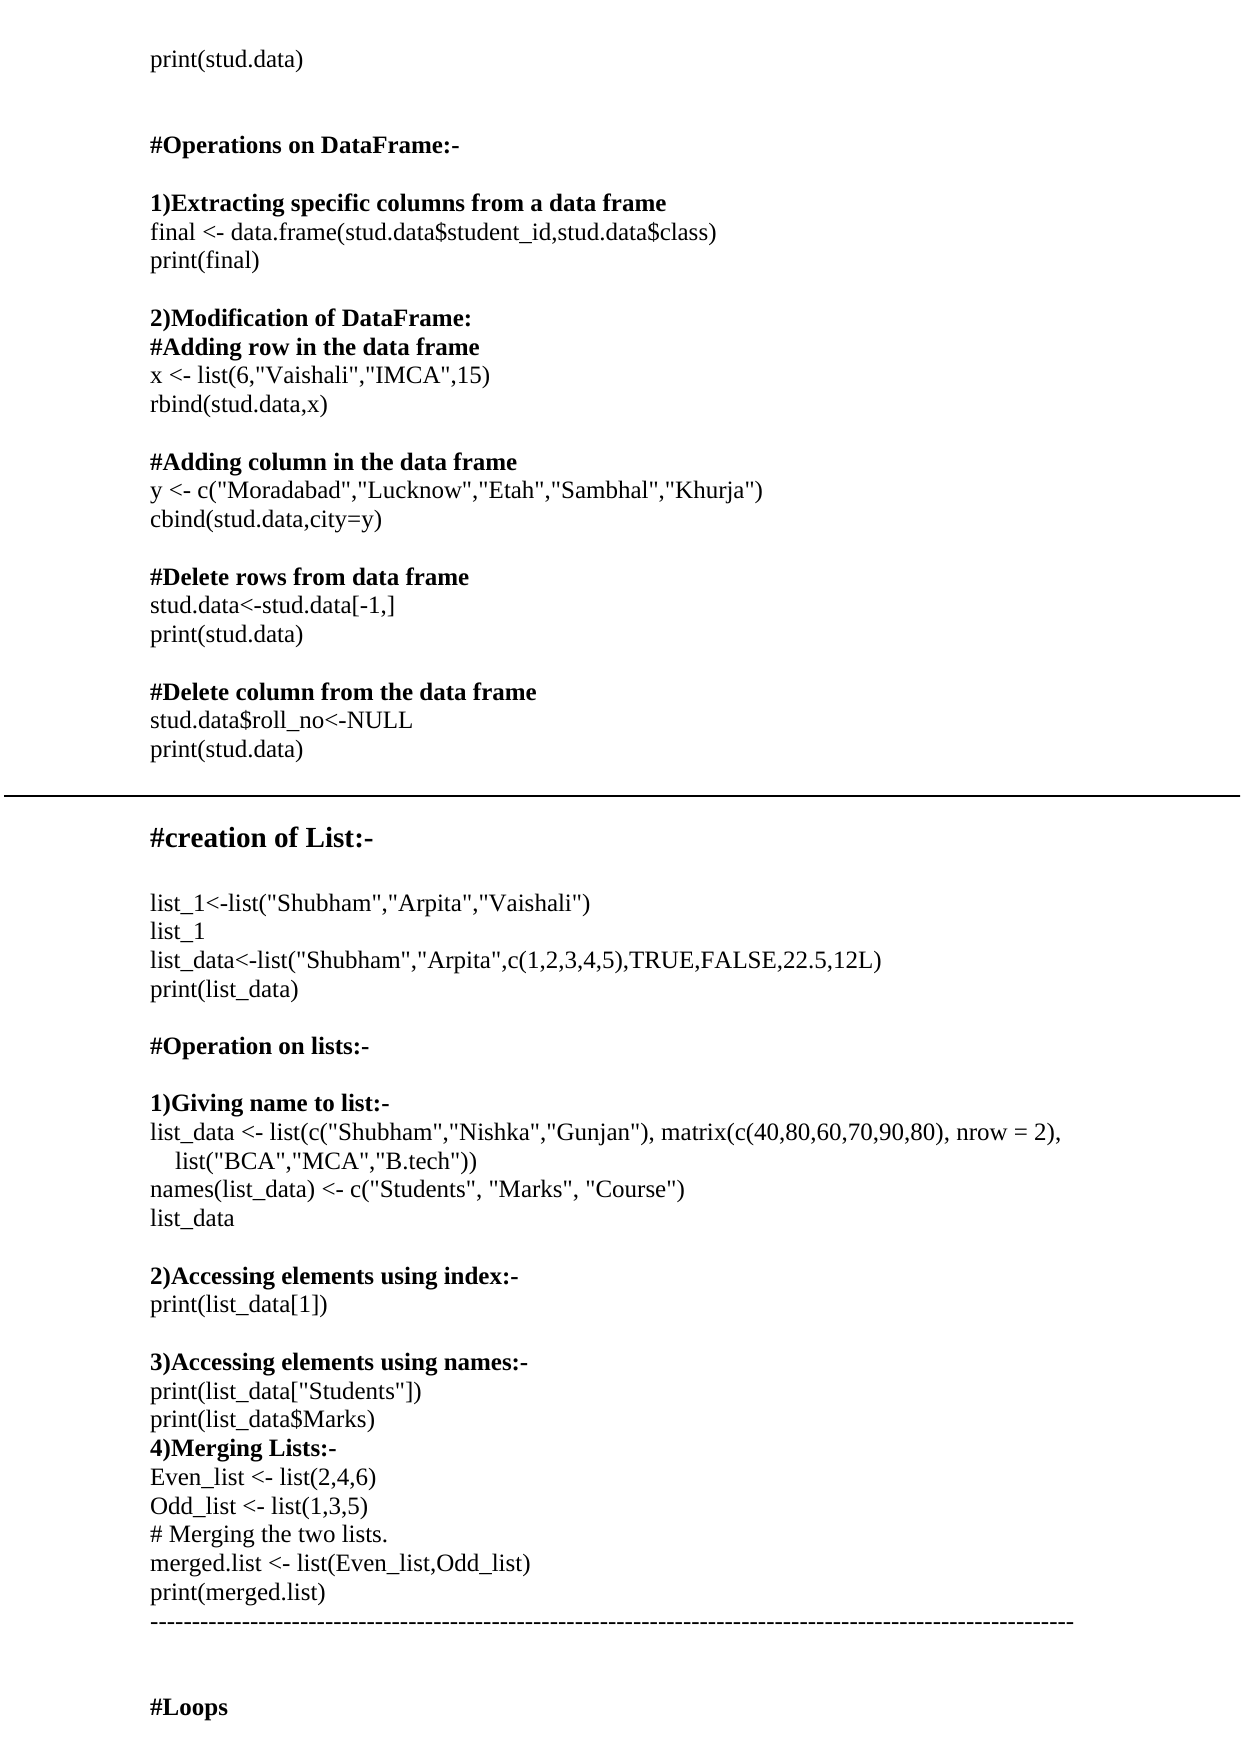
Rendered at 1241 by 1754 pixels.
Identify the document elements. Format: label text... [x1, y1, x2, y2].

text print(stud.data) [150, 619, 1090, 648]
text rbind(stud.data,x) [150, 389, 1090, 418]
text print(list_data$Marks) [150, 1404, 1090, 1433]
text #Delete column from the data frame [150, 677, 1090, 706]
text stud.data$roll_no<-NULL [150, 706, 1090, 734]
text --------------------------------------------------------------------------------------------------------------- [150, 1606, 1090, 1634]
text print(stud.data) [150, 44, 1090, 73]
text #Loops [150, 1692, 1090, 1721]
text y <- c("Moradabad","Lucknow","Etah","Sambhal","Khurja") [150, 476, 1090, 504]
text print(list_data[1]) [150, 1289, 1090, 1318]
text #creation of List:- [150, 821, 1090, 854]
text 3)Accessing elements using names:- [150, 1347, 1090, 1376]
text merged.list <- list(Even_list,Odd_list) [150, 1548, 1090, 1577]
text final <- data.frame(stud.data$student_id,stud.data$class) [150, 217, 1090, 246]
text 1)Giving name to list:- [150, 1088, 1090, 1117]
text x <- list(6,"Vaishali","IMCA",15) [150, 361, 1090, 389]
text list_data [150, 1203, 1090, 1232]
text print(stud.data) [150, 734, 1090, 763]
text print(final) [150, 246, 1090, 274]
text 1)Extracting specific columns from a data frame [150, 188, 1090, 217]
text print(merged.list) [150, 1577, 1090, 1606]
text list("BCA","MCA","B.tech")) [150, 1146, 1090, 1174]
text cbind(stud.data,city=y) [150, 504, 1090, 533]
text print(list_data["Students"]) [150, 1376, 1090, 1404]
text # Merging the two lists. [150, 1519, 1090, 1548]
text list_1 [150, 916, 1090, 945]
text list_data <- list(c("Shubham","Nishka","Gunjan"), matrix(c(40,80,60,70,90,80), nrow = 2), [150, 1117, 1090, 1146]
text #Adding column in the data frame [150, 447, 1090, 476]
text 4)Merging Lists:- [150, 1433, 1090, 1462]
text print(list_data) [150, 974, 1090, 1003]
text #Delete rows from data frame [150, 562, 1090, 591]
text list_1<-list("Shubham","Arpita","Vaishali") [150, 888, 1090, 916]
text #Operation on lists:- [150, 1031, 1090, 1059]
text stud.data<-stud.data[-1,] [150, 591, 1090, 619]
text Even_list <- list(2,4,6) [150, 1462, 1090, 1491]
text #Operations on DataFrame:- [150, 131, 1090, 159]
text 2)Accessing elements using index:- [150, 1261, 1090, 1289]
text #Adding row in the data frame [150, 332, 1090, 361]
text 2)Modification of DataFrame: [150, 303, 1090, 332]
text names(list_data) <- c("Students", "Marks", "Course") [150, 1174, 1090, 1203]
text list_data<-list("Shubham","Arpita",c(1,2,3,4,5),TRUE,FALSE,22.5,12L) [150, 945, 1090, 974]
text Odd_list <- list(1,3,5) [150, 1491, 1090, 1519]
